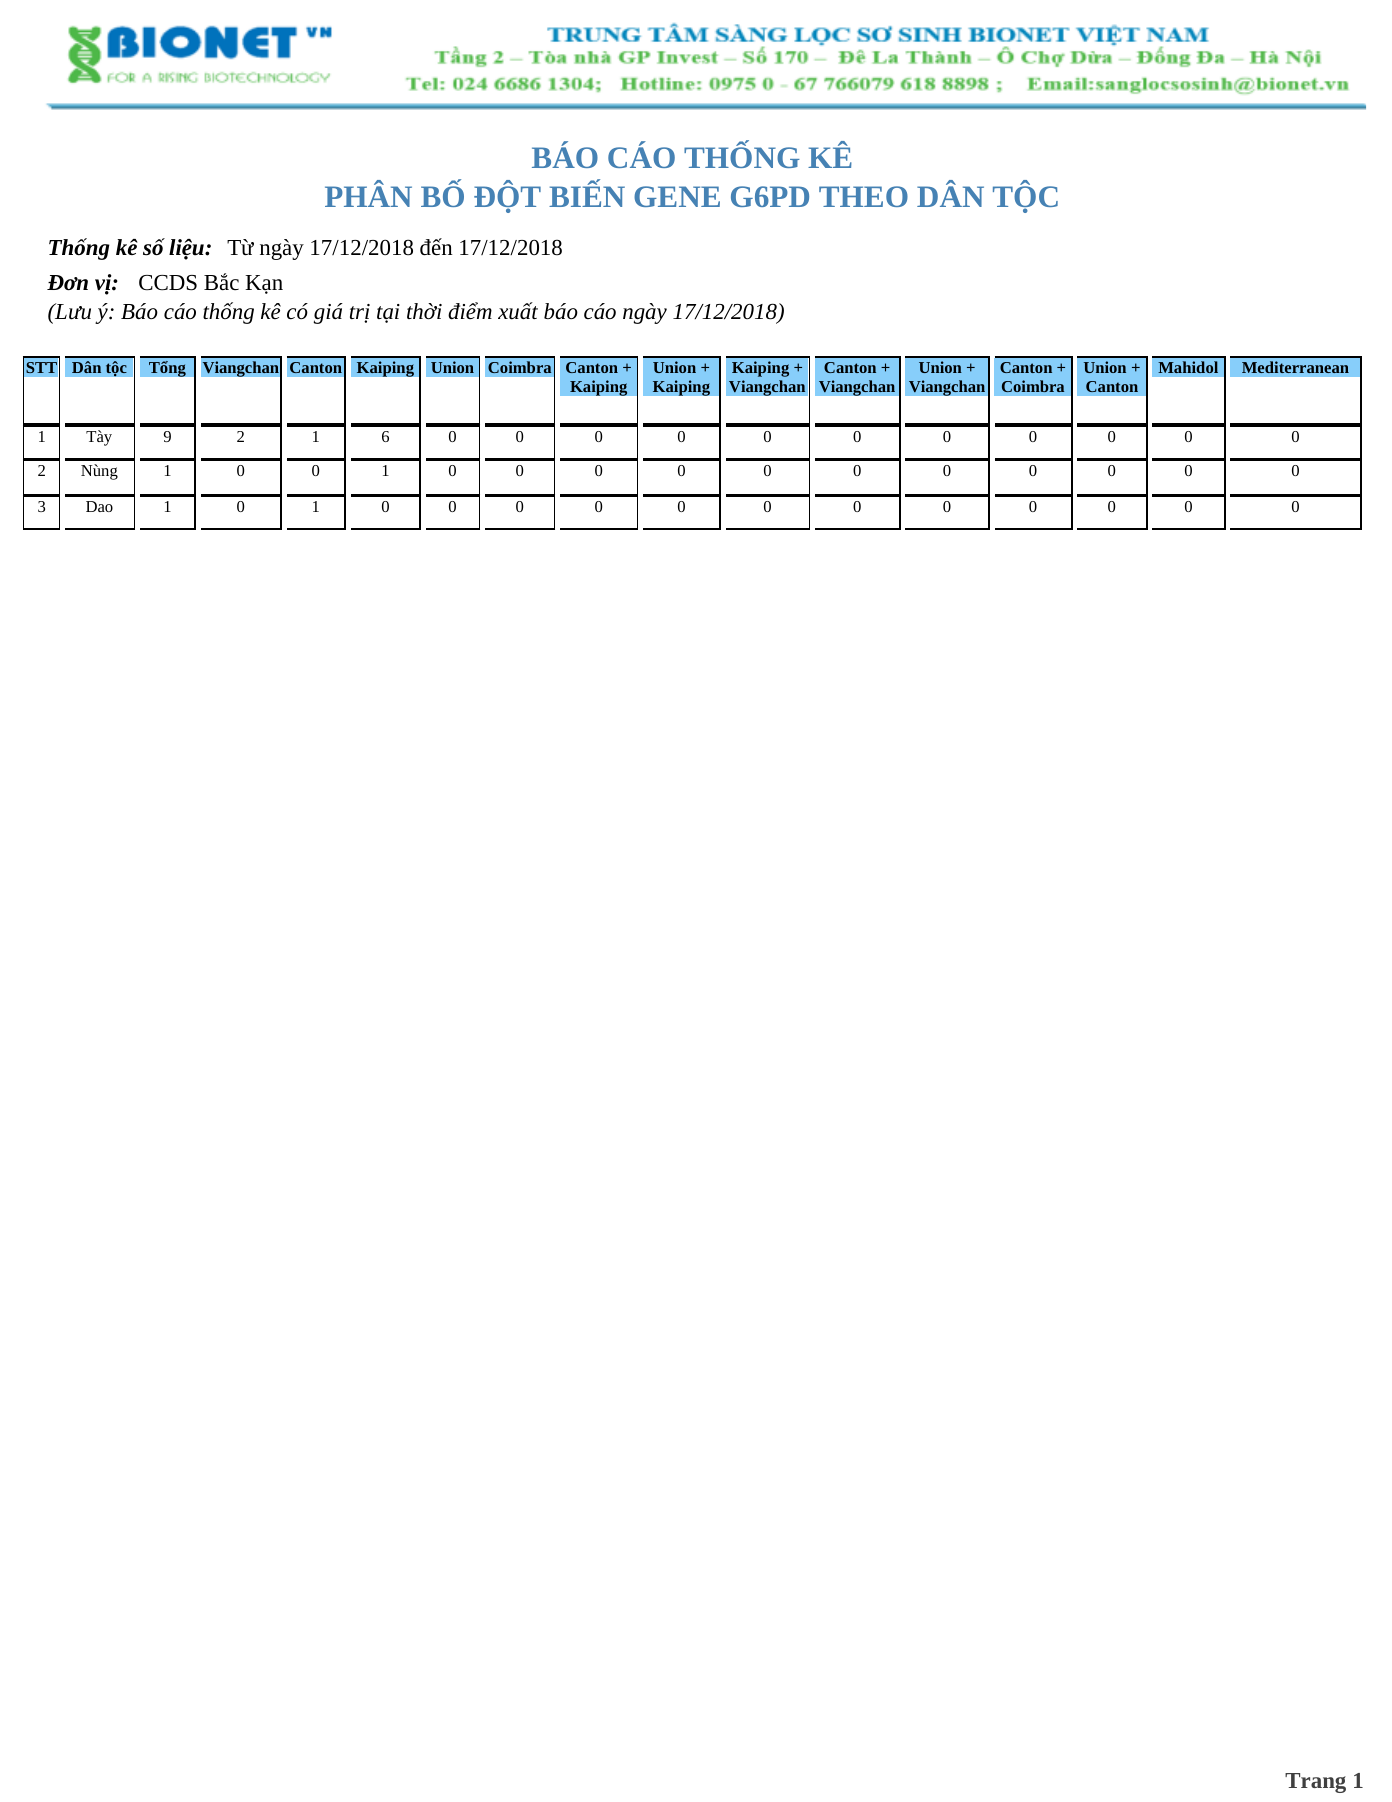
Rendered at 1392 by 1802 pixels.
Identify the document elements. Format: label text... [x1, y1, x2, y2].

text Kaiping + Viangchan [726, 358, 808, 396]
text 1 [140, 497, 194, 516]
text 0 [201, 497, 280, 516]
text 0 [351, 497, 419, 516]
text 0 [485, 497, 554, 516]
text Coimbra [485, 358, 554, 377]
text Canton + Coimbra [994, 358, 1071, 396]
text 0 [726, 427, 808, 446]
text 0 [201, 461, 280, 480]
text 0 [485, 461, 554, 480]
text Mahidol [1152, 358, 1224, 377]
text 0 [994, 497, 1071, 516]
text 0 [905, 427, 988, 446]
text 0 [560, 461, 637, 480]
text BÁO CÁO THỐNG KÊ [21, 139, 1363, 175]
text Dân tộc [65, 358, 133, 377]
text 2 [24, 461, 58, 480]
text Thống kê số liệu: [47, 234, 221, 261]
text Trang 1 [1219, 1767, 1363, 1793]
text 1 [287, 497, 344, 516]
text Canton [287, 358, 344, 377]
text 0 [643, 497, 719, 516]
text Mediterranean [1230, 358, 1360, 377]
text Canton + Viangchan [815, 358, 899, 396]
text 0 [426, 427, 479, 446]
text 1 [24, 427, 58, 446]
text 0 [287, 461, 344, 480]
text 0 [1152, 497, 1224, 516]
text 0 [1230, 461, 1360, 480]
text 0 [815, 461, 899, 480]
text Union [426, 358, 479, 377]
text 0 [643, 427, 719, 446]
text 0 [426, 461, 479, 480]
text 0 [1077, 427, 1146, 446]
text Union + Canton [1077, 358, 1146, 396]
text 0 [994, 427, 1071, 446]
text 0 [485, 427, 554, 446]
text 0 [1152, 427, 1224, 446]
text 0 [994, 461, 1071, 480]
text 0 [1077, 497, 1146, 516]
text 0 [426, 497, 479, 516]
text PHÂN BỐ ĐỘT BIẾN GENE G6PD THEO DÂN TỘC [21, 178, 1363, 214]
text 0 [905, 497, 988, 516]
text Tày [65, 427, 133, 446]
text 0 [815, 497, 899, 516]
text CCDS Bắc Kạn [138, 269, 1363, 295]
text 2 [201, 427, 280, 446]
text 0 [1077, 461, 1146, 480]
text 1 [140, 461, 194, 480]
text 1 [351, 461, 419, 480]
text Viangchan [201, 358, 280, 377]
text 0 [726, 497, 808, 516]
text Union + Kaiping [643, 358, 719, 396]
text 0 [560, 497, 637, 516]
text 0 [560, 427, 637, 446]
text Đơn vị: [47, 269, 132, 295]
text 0 [643, 461, 719, 480]
text Kaiping [351, 358, 419, 377]
text 0 [905, 461, 988, 480]
text 9 [140, 427, 194, 446]
text Dao [65, 497, 133, 516]
text Canton + Kaiping [560, 358, 637, 396]
text 0 [1152, 461, 1224, 480]
text Tổng [140, 358, 194, 377]
text Nùng [65, 461, 133, 480]
text Từ ngày 17/12/2018 đến 17/12/2018 [227, 234, 1363, 261]
text 0 [815, 427, 899, 446]
text 3 [24, 497, 58, 516]
text 6 [351, 427, 419, 446]
text 0 [726, 461, 808, 480]
text 0 [1230, 427, 1360, 446]
text 0 [1230, 497, 1360, 516]
text Union + Viangchan [905, 358, 988, 396]
text 1 [287, 427, 344, 446]
text (Lưu ý: Báo cáo thống kê có giá trị tại thời điểm xuất báo cáo ngày 17/12/2018) [47, 298, 1363, 325]
text STT [24, 358, 58, 377]
